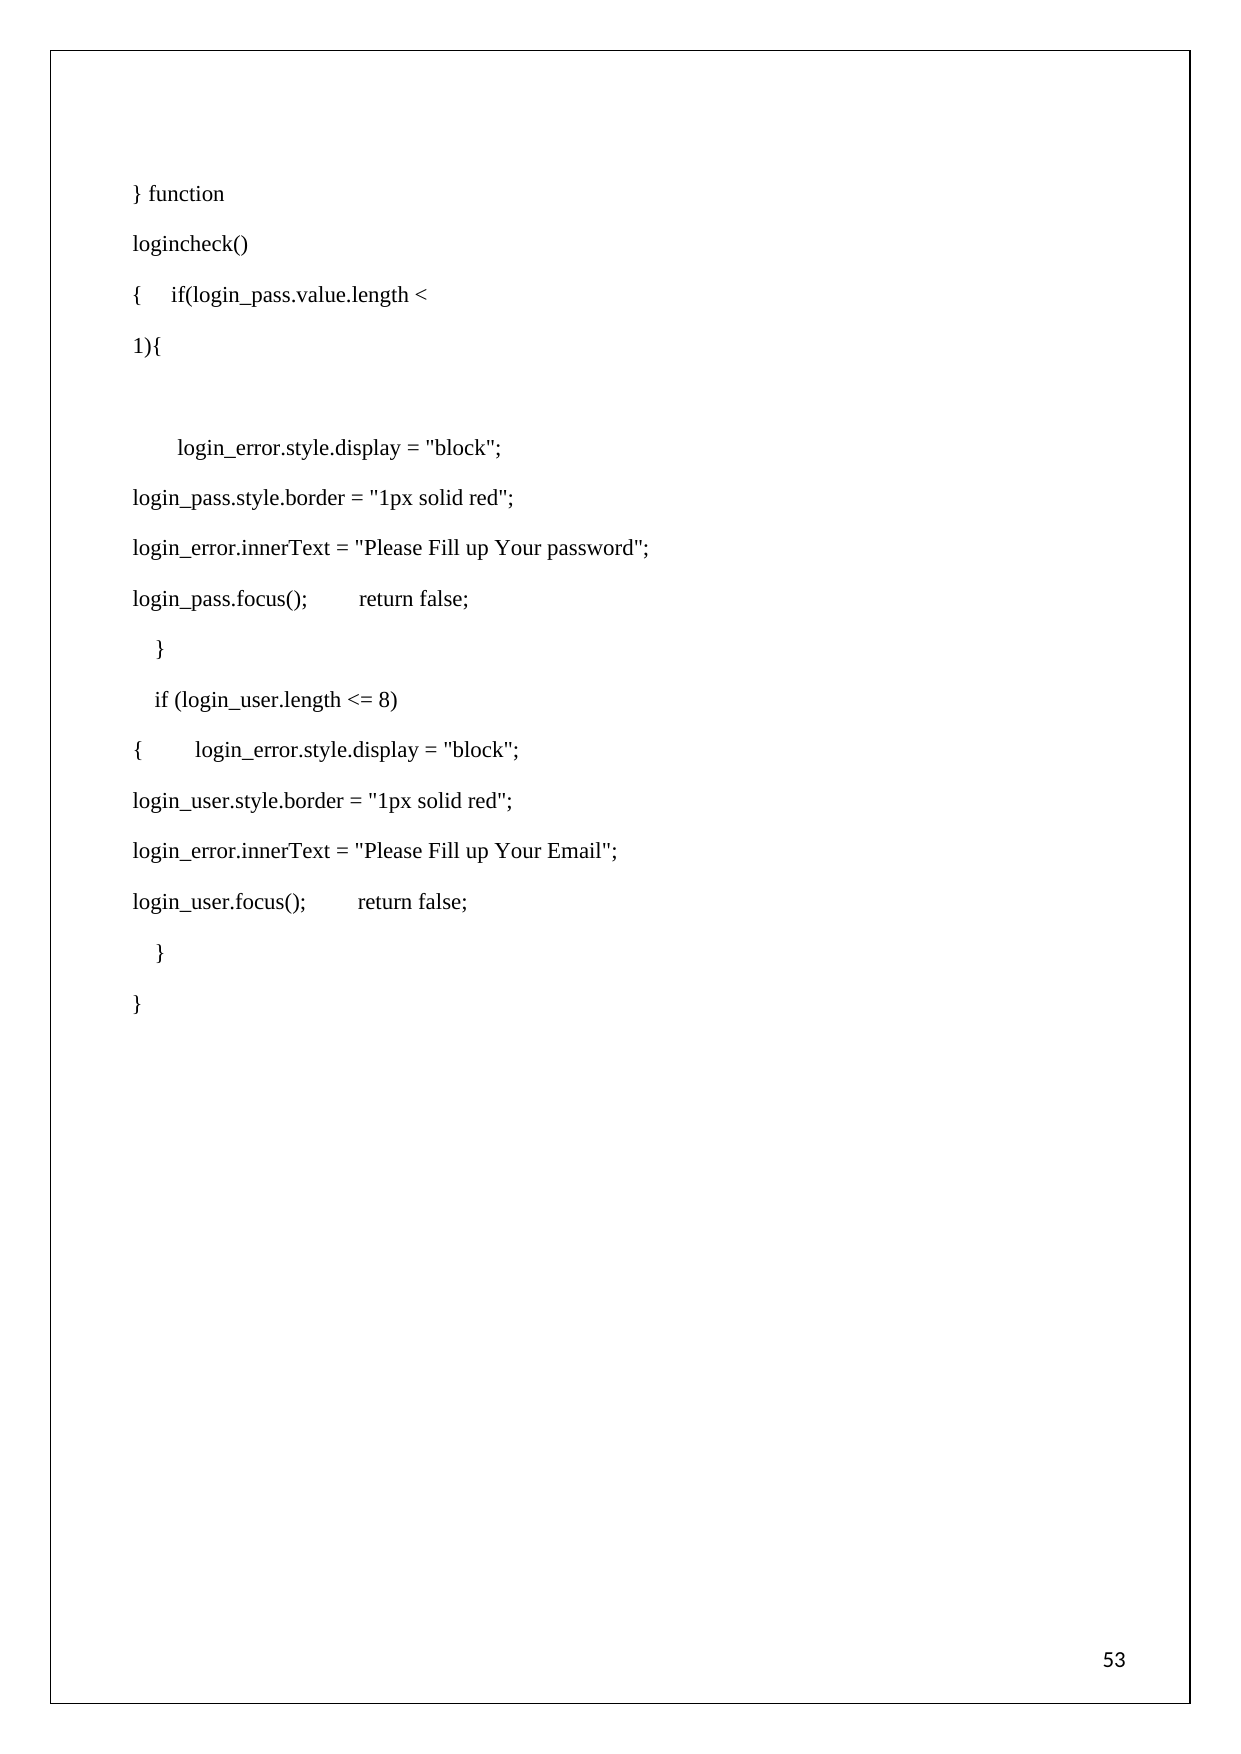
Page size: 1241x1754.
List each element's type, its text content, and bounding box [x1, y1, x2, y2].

text { if(login_pass.value.length < 1){ [131, 281, 447, 358]
text } [131, 989, 1132, 1016]
text login_error.style.display = "block"; login_pass.style.border = "1px solid red"; login_error.innerText = "Please Fill up Your password"; login_pass.focus(); return false; [131, 434, 694, 611]
text if (login_user.length <= 8) { login_error.style.display = "block"; login_user.style.border = "1px solid red"; login_error.innerText = "Please Fill up Your Email"; login_user.focus(); return false; [131, 686, 662, 914]
text } [131, 635, 1132, 662]
text } [131, 939, 1132, 965]
text } function logincheck() [131, 180, 329, 257]
